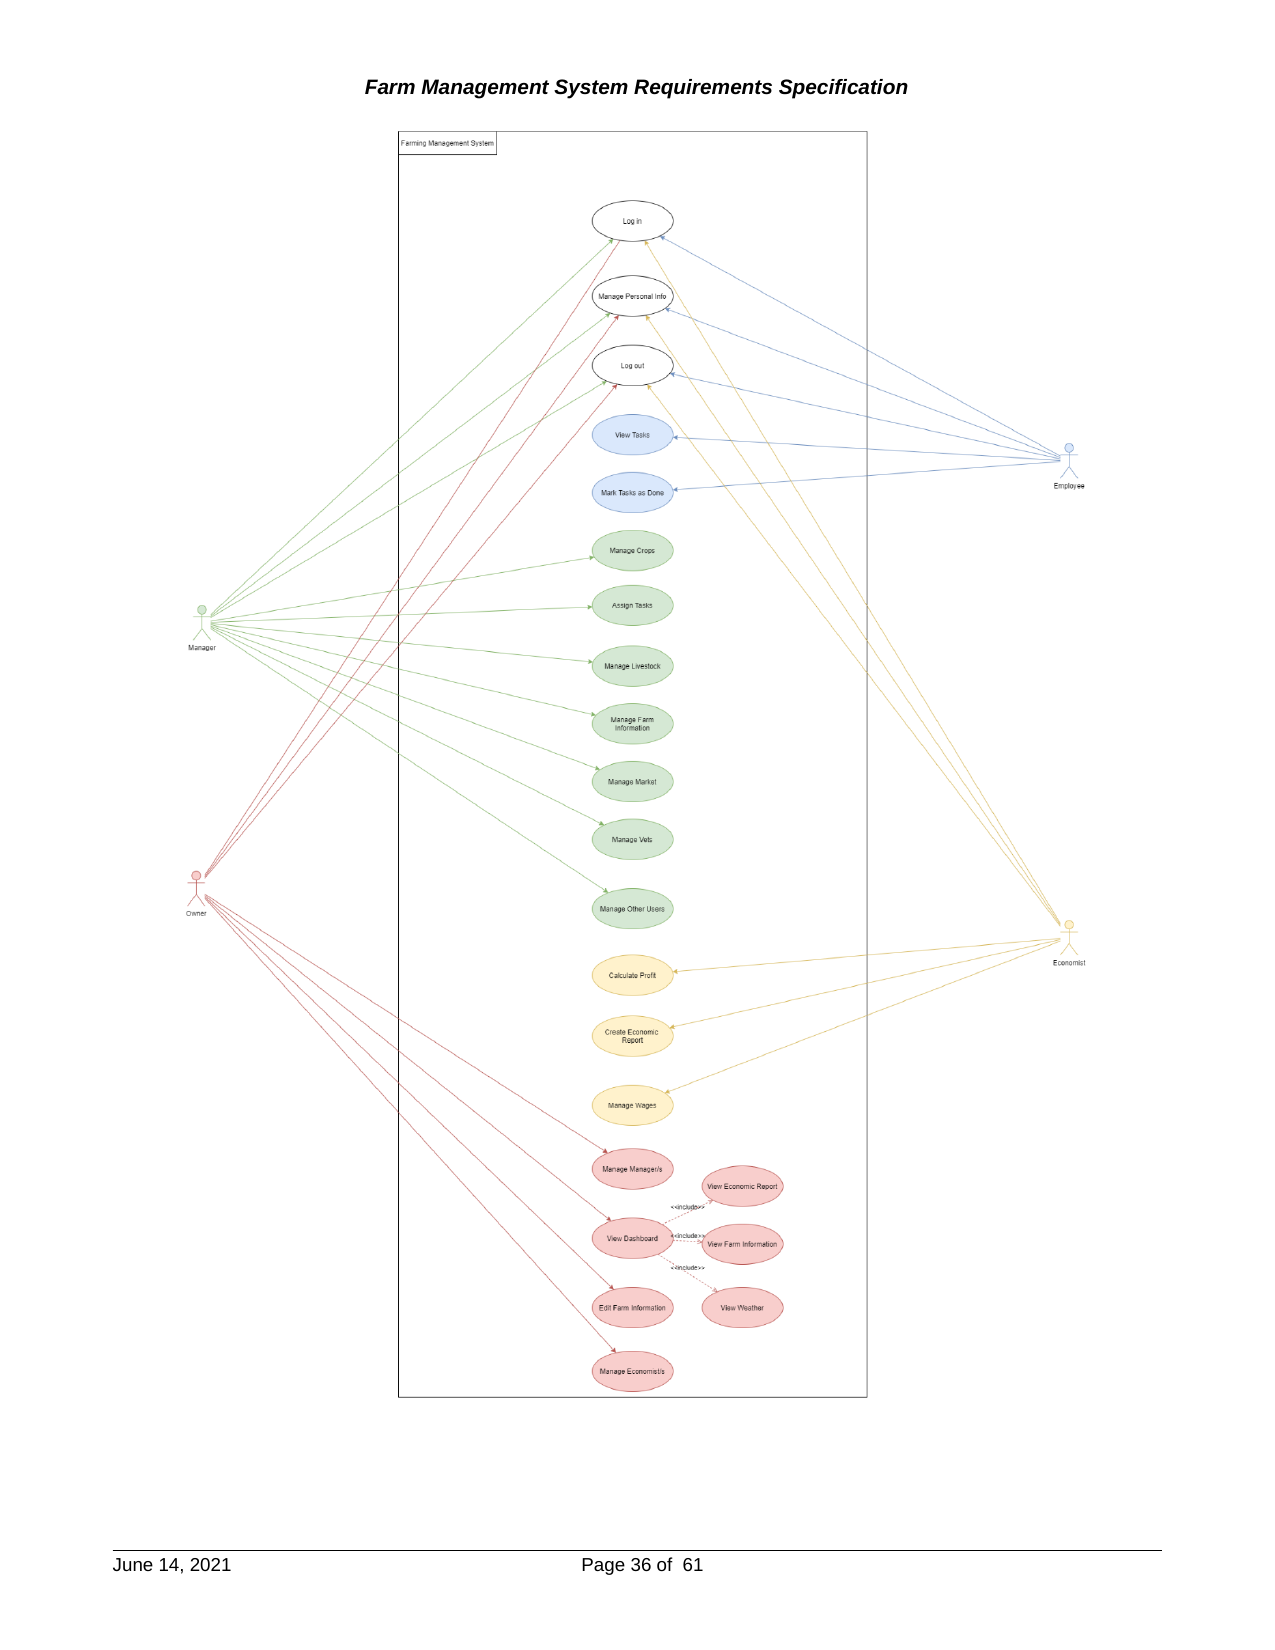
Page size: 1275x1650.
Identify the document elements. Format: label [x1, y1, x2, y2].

picture [180, 126, 1085, 1398]
